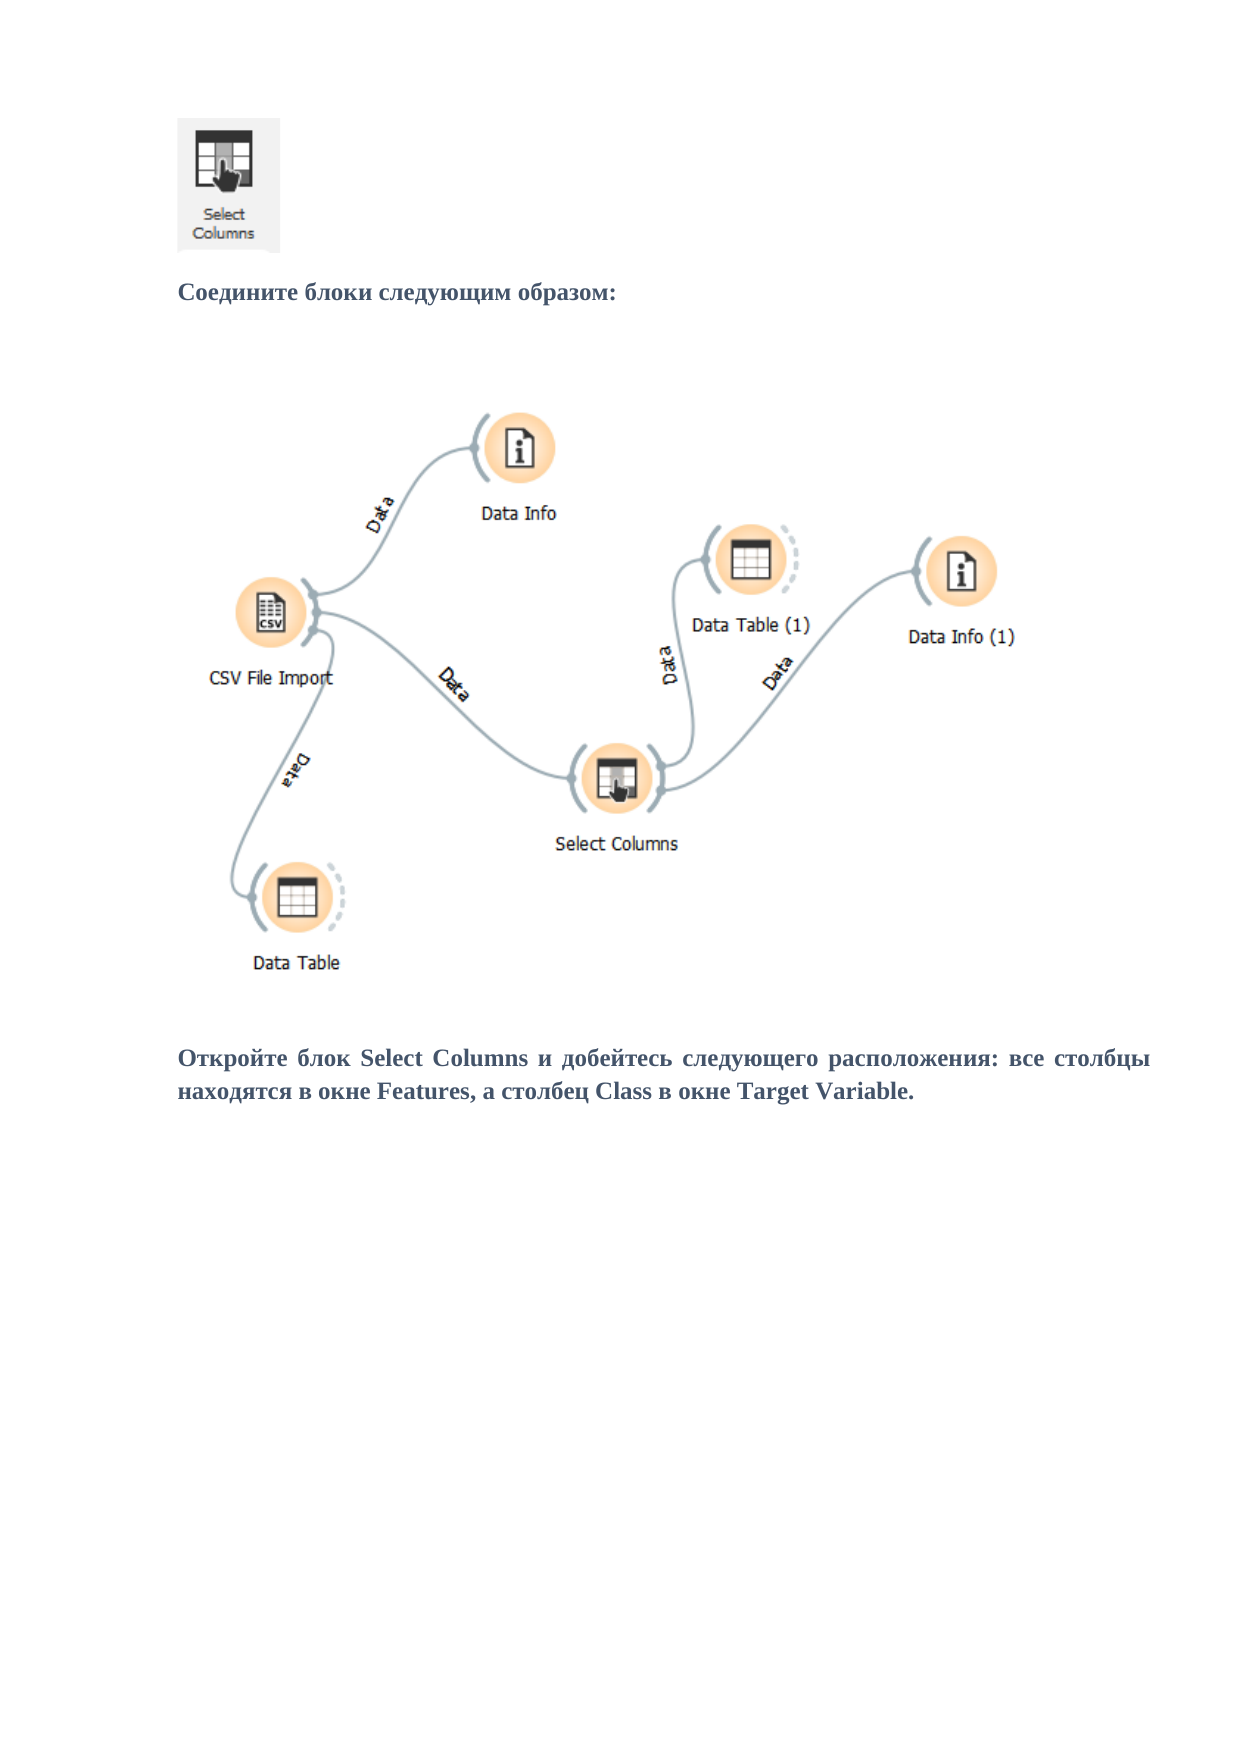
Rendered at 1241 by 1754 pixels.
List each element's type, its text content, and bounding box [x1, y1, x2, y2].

picture [177, 385, 1118, 1018]
picture [177, 118, 281, 253]
text Соедините блоки следующим образом: [177, 277, 1152, 306]
text Откройте блок Select Columns и добейтесь следующего расположения: все столбцы находятся в окне Features, а столбец Class в окне Target Variable. [177, 1043, 1152, 1105]
